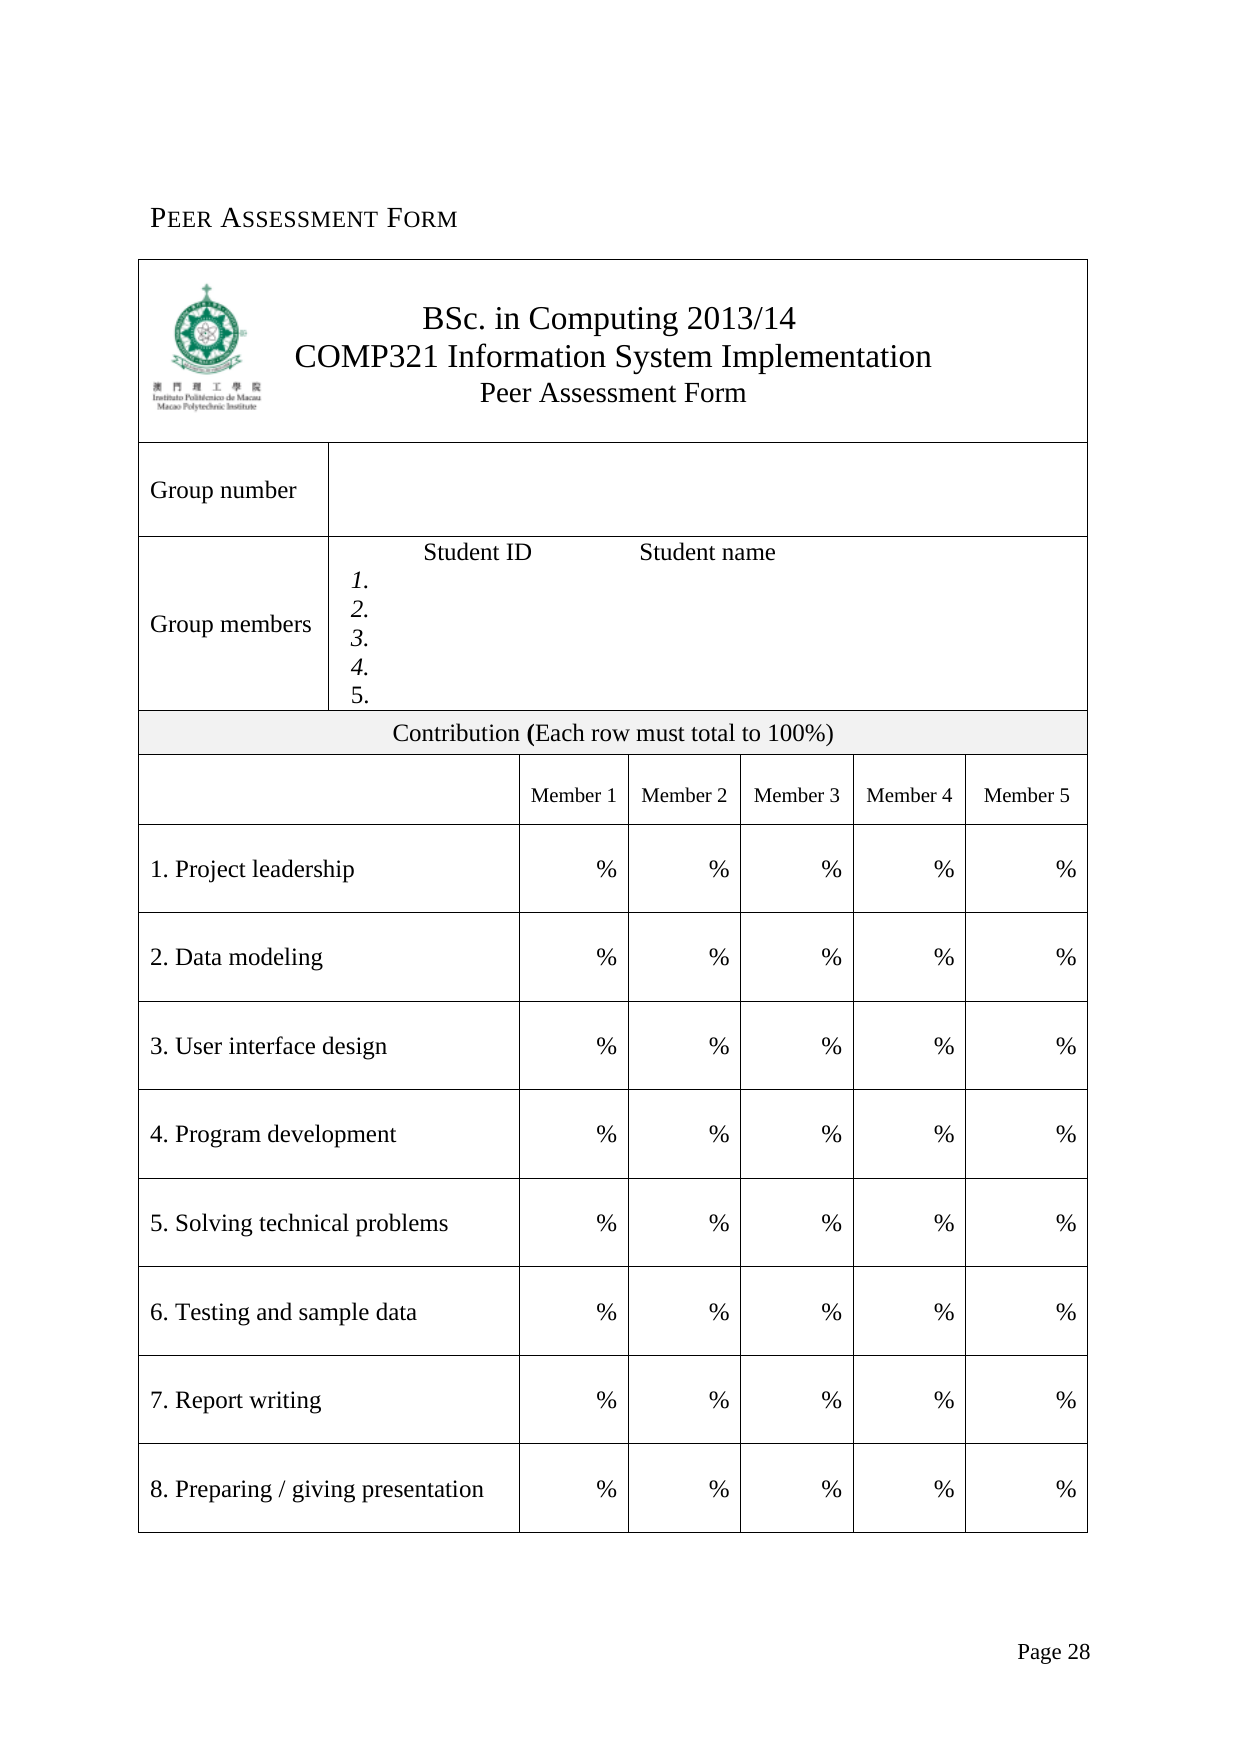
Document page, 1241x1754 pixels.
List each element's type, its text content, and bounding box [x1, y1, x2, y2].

table_cell % [854, 1179, 965, 1266]
table_cell % [741, 1179, 853, 1266]
table_cell % [629, 825, 740, 912]
table_cell 2. Data modeling [139, 913, 519, 1001]
table_cell Member 3 [741, 755, 853, 823]
picture [141, 280, 274, 414]
table_cell % [741, 913, 853, 1001]
table_cell % [966, 1090, 1087, 1178]
table_cell 3. User interface design [139, 1002, 519, 1089]
table_cell % [520, 1090, 628, 1178]
table_cell % [854, 913, 965, 1001]
table_cell % [966, 825, 1087, 912]
table_cell % [741, 1356, 853, 1443]
table_cell 1. Project leadership [139, 825, 519, 912]
table_cell Member 1 [520, 755, 628, 823]
table_cell Group number [139, 443, 328, 536]
table_cell % [520, 825, 628, 912]
table_cell % [520, 1356, 628, 1443]
table_cell Contribution (Each row must total to 100%) [139, 711, 1087, 754]
table_cell % [520, 1179, 628, 1266]
table_cell [329, 443, 1087, 536]
table_cell % [520, 1444, 628, 1532]
table_cell % [854, 1444, 965, 1532]
table_cell % [741, 1444, 853, 1532]
table_cell % [629, 1444, 740, 1532]
table_cell % [520, 1002, 628, 1089]
table_cell [139, 755, 519, 823]
table_cell % [966, 1267, 1087, 1355]
table_cell % [629, 1002, 740, 1089]
table_cell % [966, 913, 1087, 1001]
table_cell % [629, 913, 740, 1001]
table_cell % [741, 1090, 853, 1178]
table_cell % [629, 1179, 740, 1266]
table_cell 5. Solving technical problems [139, 1179, 519, 1266]
table_cell % [966, 1002, 1087, 1089]
table_cell % [629, 1090, 740, 1178]
table_cell % [520, 913, 628, 1001]
table_cell % [966, 1356, 1087, 1443]
table_header BSc. in Computing 2013/14 COMP321 Information System Implementation Peer Assessment Form [139, 260, 1087, 442]
table_cell % [629, 1356, 740, 1443]
table_cell % [520, 1267, 628, 1355]
table_cell % [741, 825, 853, 912]
subtitle Peer Assessment Form [150, 200, 1090, 233]
table_cell % [854, 1267, 965, 1355]
table_cell 8. Preparing / giving presentation [139, 1444, 519, 1532]
table_cell Group members [139, 537, 328, 709]
table_cell % [854, 1356, 965, 1443]
table_cell Member 2 [629, 755, 740, 823]
table_cell % [966, 1179, 1087, 1266]
table_cell 4. Program development [139, 1090, 519, 1178]
table_cell 6. Testing and sample data [139, 1267, 519, 1355]
table_cell Member 4 [854, 755, 965, 823]
table_cell [329, 537, 1087, 709]
table_cell Member 5 [966, 755, 1087, 823]
table_cell % [741, 1002, 853, 1089]
table_cell % [854, 1002, 965, 1089]
table_cell % [854, 825, 965, 912]
table_cell % [629, 1267, 740, 1355]
table_cell % [966, 1444, 1087, 1532]
table_cell % [741, 1267, 853, 1355]
table_cell 7. Report writing [139, 1356, 519, 1443]
table_cell % [854, 1090, 965, 1178]
